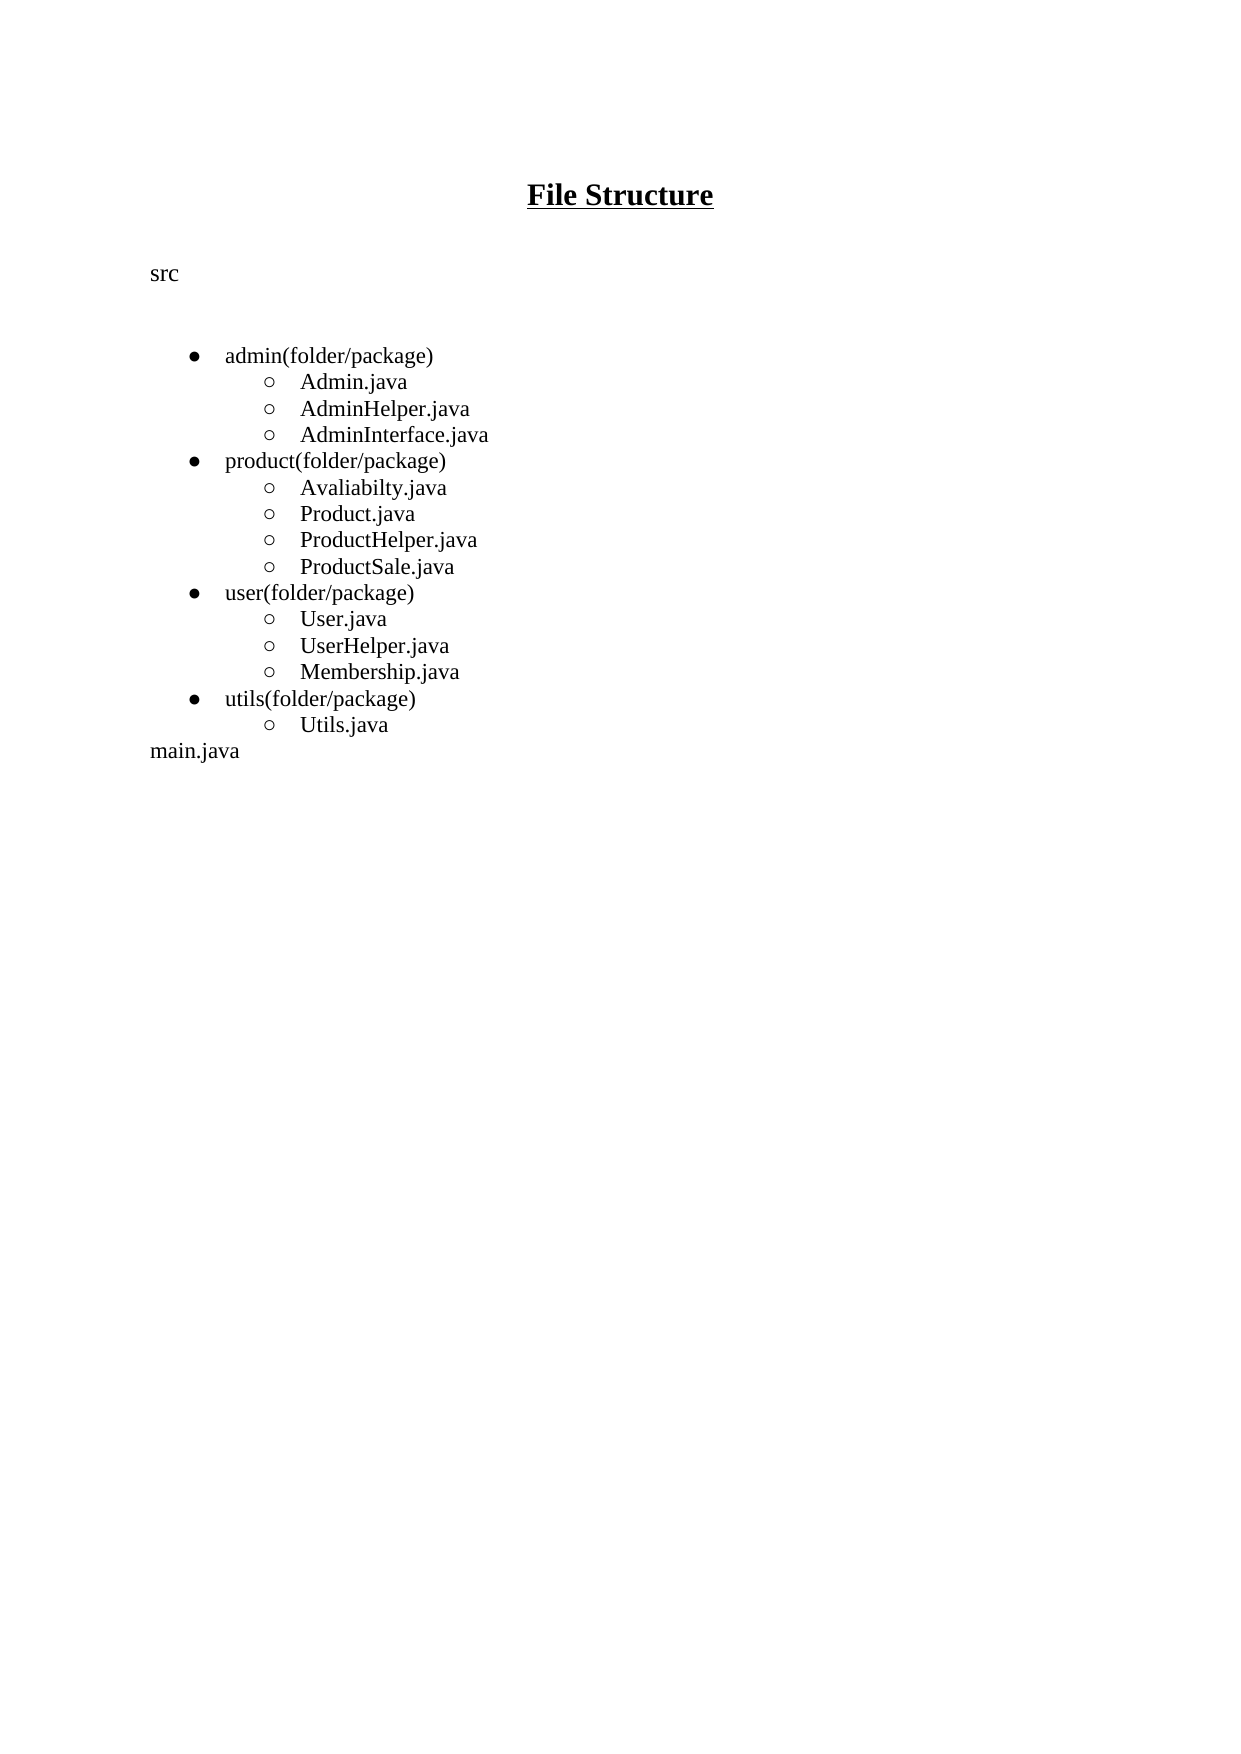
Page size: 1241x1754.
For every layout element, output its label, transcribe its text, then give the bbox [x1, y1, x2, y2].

text src [150, 258, 1090, 287]
list Utils.java [262, 711, 1090, 737]
list UserHelper.java [262, 632, 1090, 658]
list AdminInterface.java [262, 421, 1090, 447]
text main.java [150, 737, 1090, 764]
list ProductHelper.java [262, 526, 1090, 553]
list admin(folder/package) [187, 342, 1090, 368]
list Avaliabilty.java [262, 474, 1090, 500]
list utils(folder/package) [187, 684, 1090, 711]
list user(folder/package) [187, 579, 1090, 606]
list AdminHelper.java [262, 395, 1090, 421]
list User.java [262, 606, 1090, 632]
list ProductSale.java [262, 553, 1090, 579]
list Product.java [262, 500, 1090, 526]
text File Structure [150, 176, 1090, 212]
list Membership.java [262, 658, 1090, 684]
list product(folder/package) [187, 447, 1090, 474]
list Admin.java [262, 368, 1090, 395]
